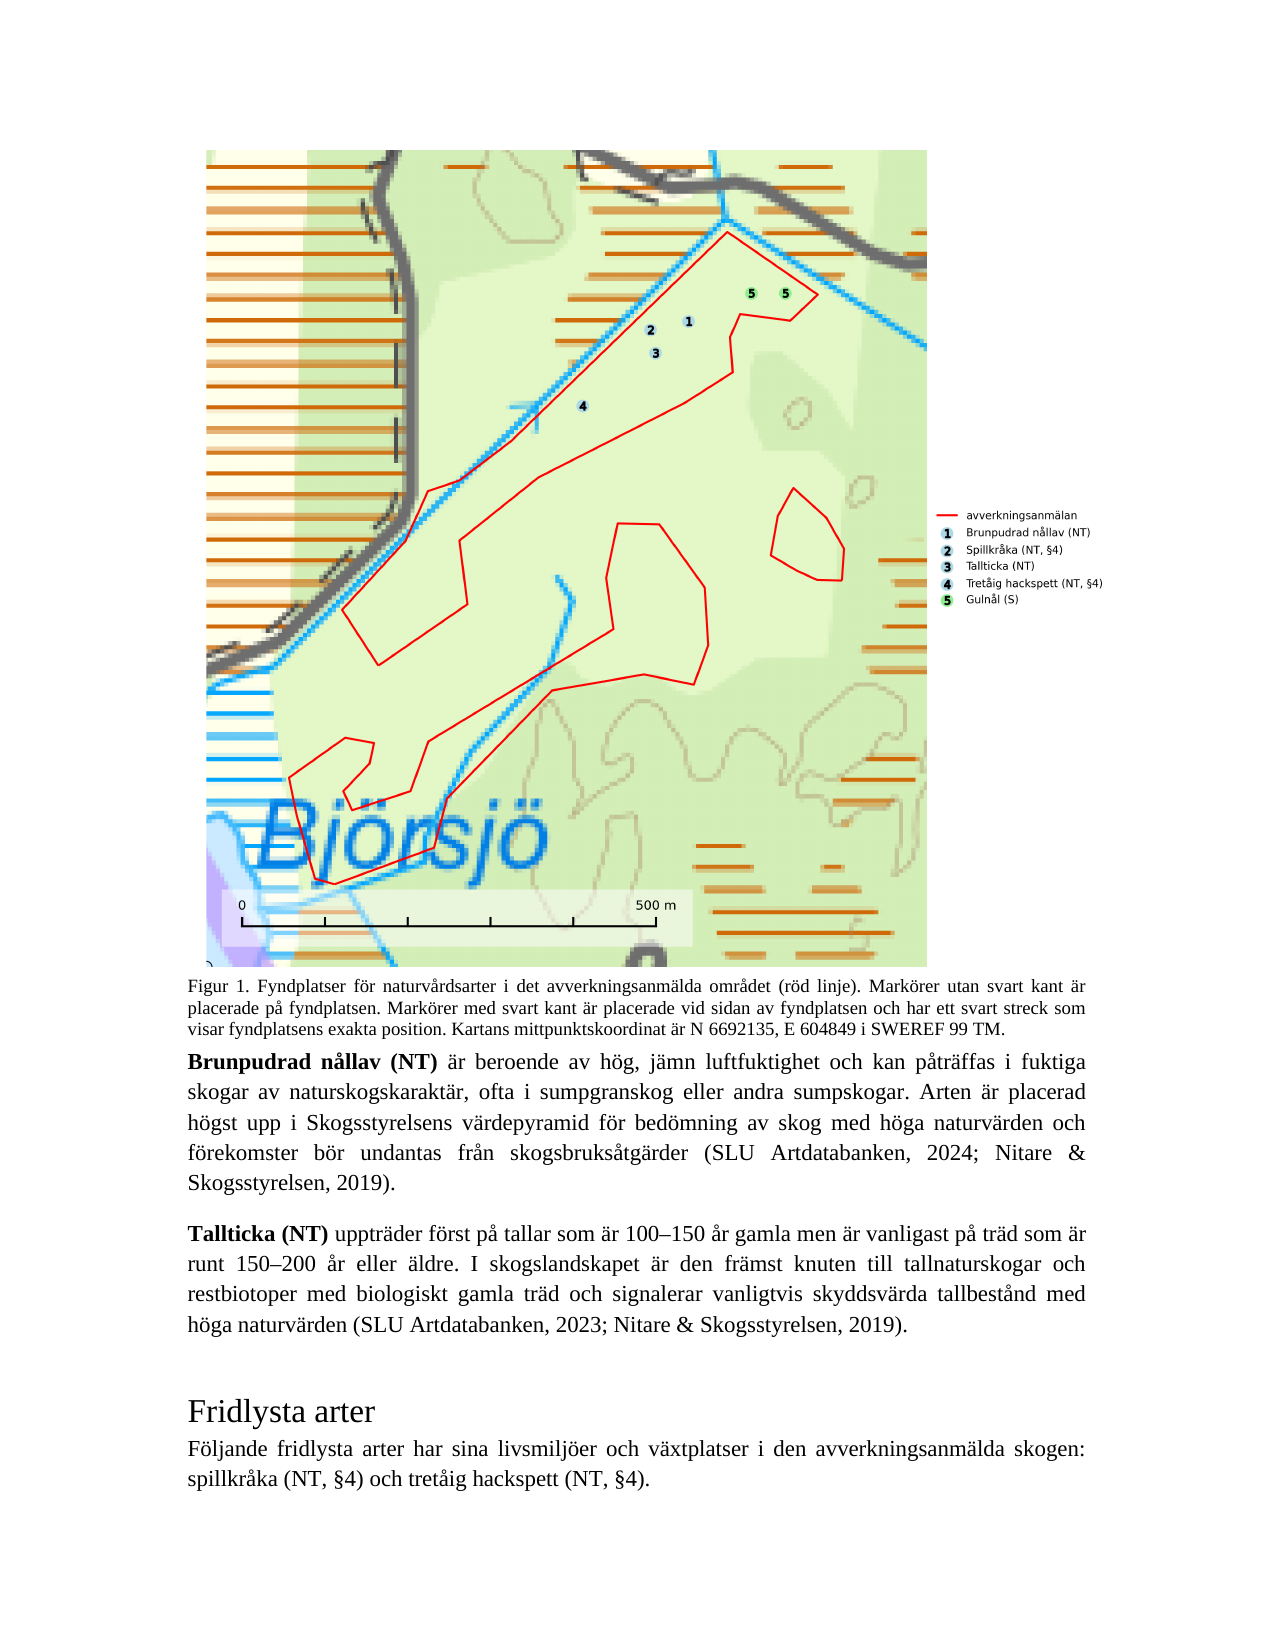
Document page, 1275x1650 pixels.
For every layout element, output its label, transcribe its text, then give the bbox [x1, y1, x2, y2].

text Brunpudrad nållav (NT) är beroende av hög, jämn luftfuktighet och kan påträffas i fuktiga skogar av naturskogskaraktär, ofta i sumpgranskog eller andra sumpskogar. Arten är placerad högst upp i Skogsstyrelsens värdepyramid för bedömning av skog med höga naturvärden och förekomster bör undantas från skogsbruksåtgärder (SLU Artdatabanken, 2024; Nitare & Skogsstyrelsen, 2019). [187, 1048, 1087, 1195]
text Följande fridlysta arter har sina livsmiljöer och växtplatser i den avverkningsanmälda skogen: spillkråka (NT, §4) och tretåig hackspett (NT, §4). [187, 1435, 1087, 1491]
subtitle Fridlysta arter [187, 1391, 1087, 1429]
picture [206, 150, 1107, 967]
text Tallticka (NT) uppträder först på tallar som är 100–150 år gamla men är vanligast på träd som är runt 150–200 år eller äldre. I skogslandskapet är den främst knuten till tallnaturskogar och restbiotoper med biologiskt gamla träd och signalerar vanligtvis skyddsvärda tallbestånd med höga naturvärden (SLU Artdatabanken, 2023; Nitare & Skogsstyrelsen, 2019). [187, 1220, 1087, 1337]
text Figur 1. Fyndplatser för naturvårdsarter i det avverkningsanmälda området (röd linje). Markörer utan svart kant är placerade på fyndplatsen. Markörer med svart kant är placerade vid sidan av fyndplatsen och har ett svart streck som visar fyndplatsens exakta position. Kartans mittpunktskoordinat är N 6692135, E 604849 i SWEREF 99 TM. [187, 975, 1087, 1040]
